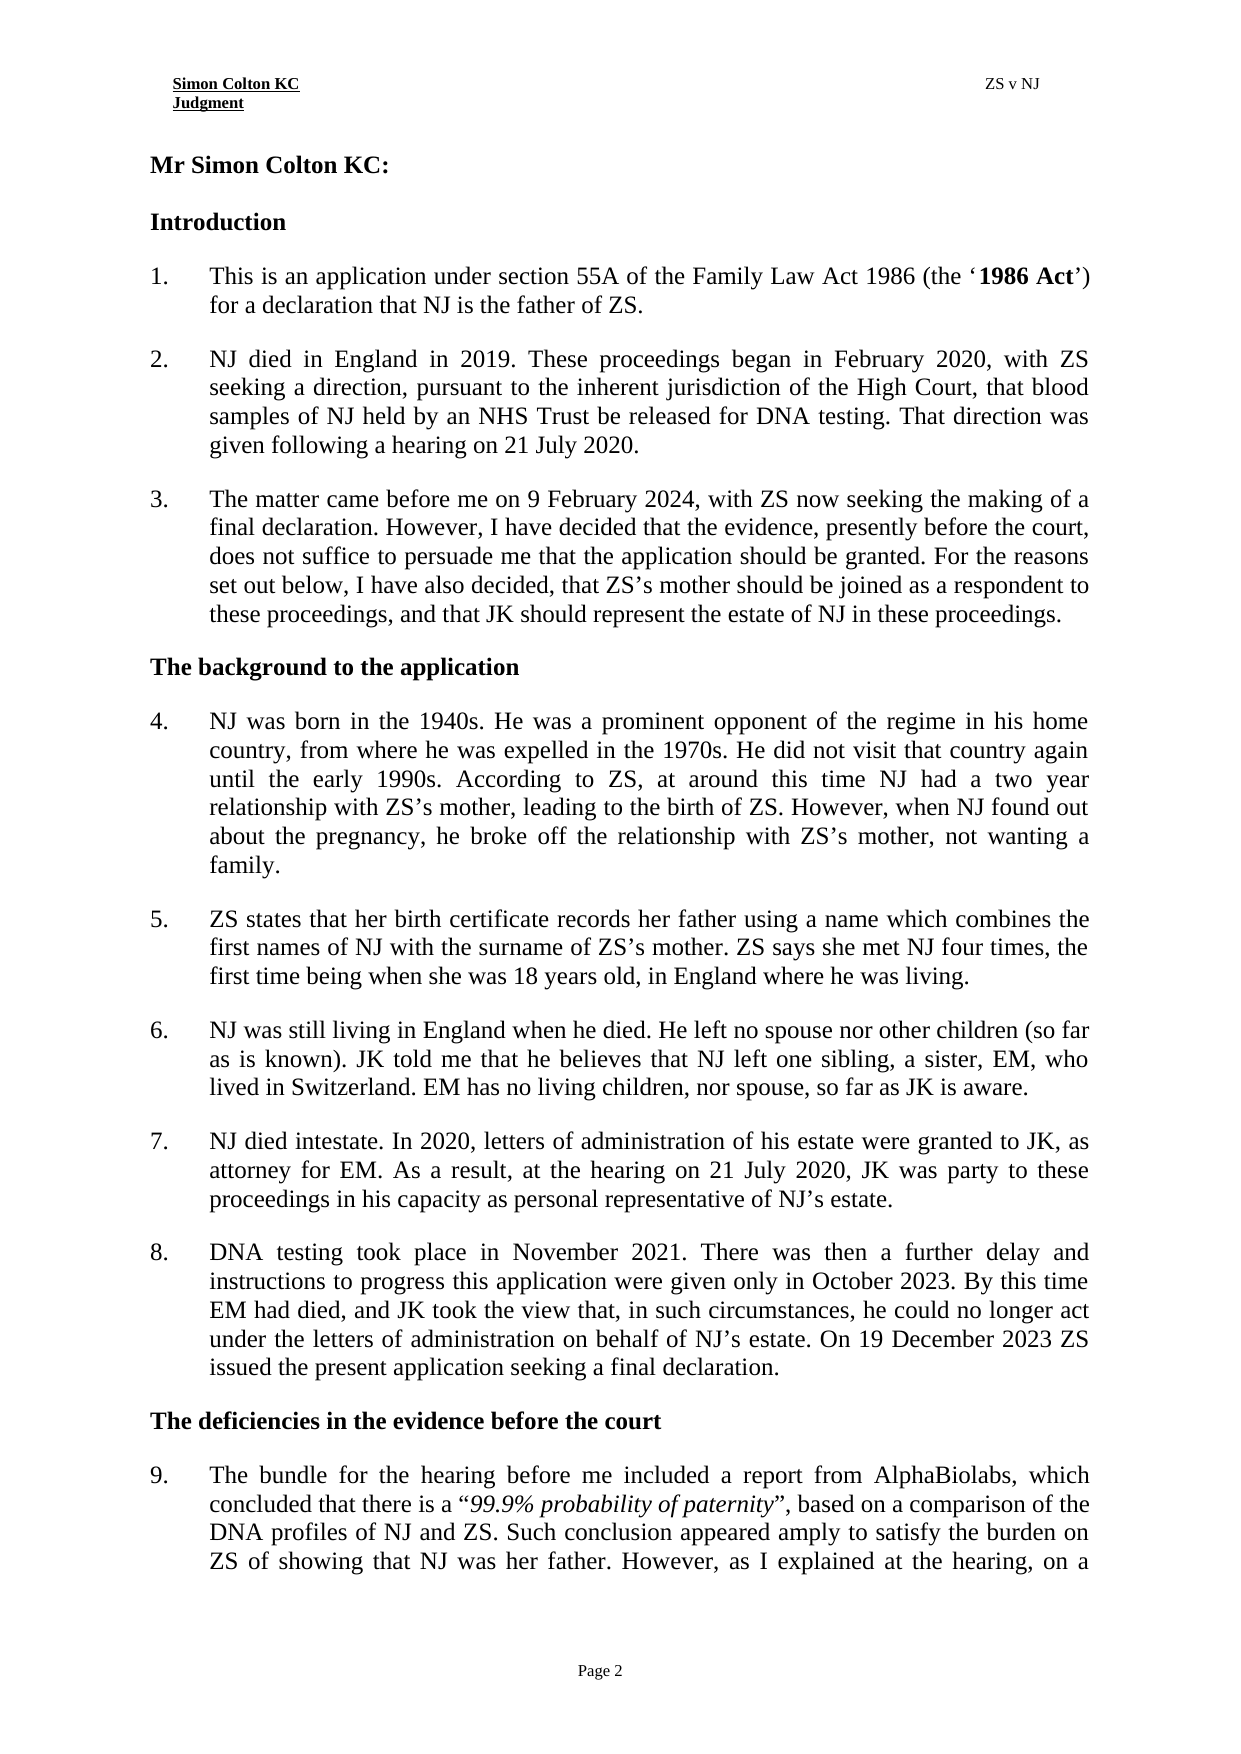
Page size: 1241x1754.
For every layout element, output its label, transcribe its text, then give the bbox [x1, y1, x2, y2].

list This is an application under section 55A of the Family Law Act 1986 (the ‘1986 Act’) for a declaration that NJ is the father of ZS. [150, 261, 1090, 319]
text NJ was still living in England when he died. He left no spouse nor other children (so far as is known). JK told me that he believes that NJ left one sibling, a sister, EM, who lived in Switzerland. EM has no living children, nor spouse, so far as JK is aware. [150, 1015, 1090, 1101]
list NJ died in England in 2019. These proceedings began in February 2020, with ZS seeking a direction, pursuant to the inherent jurisdiction of the High Court, that blood samples of NJ held by an NHS Trust be released for DNA testing. That direction was given following a hearing on 21 July 2020. [150, 344, 1090, 459]
text NJ was born in the 1940s. He was a prominent opponent of the regime in his home country, from where he was expelled in the 1970s. He did not visit that country again until the early 1990s. According to ZS, at around this time NJ had a two year relationship with ZS’s mother, leading to the birth of ZS. However, when NJ found out about the pregnancy, he broke off the relationship with ZS’s mother, not wanting a family. [150, 706, 1090, 879]
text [150, 1460, 1090, 1575]
subtitle The background to the application [150, 652, 1090, 681]
subtitle The deficiencies in the evidence before the court [150, 1406, 1090, 1435]
text The matter came before me on 9 February 2024, with ZS now seeking the making of a final declaration. However, I have decided that the evidence, presently before the court, does not suffice to persuade me that the application should be granted. For the reasons set out below, I have also decided, that ZS’s mother should be joined as a respondent to these proceedings, and that JK should represent the estate of NJ in these proceedings. [150, 484, 1090, 627]
text Mr Simon Colton KC: [150, 150, 1090, 179]
subtitle Introduction [150, 207, 1090, 236]
text ZS states that her birth certificate records her father using a name which combines the first names of NJ with the surname of ZS’s mother. ZS says she met NJ four times, the first time being when she was 18 years old, in England where he was living. [150, 904, 1090, 990]
text DNA testing took place in November 2021. There was then a further delay and instructions to progress this application were given only in October 2023. By this time EM had died, and JK took the view that, in such circumstances, he could no longer act under the letters of administration on behalf of NJ’s estate. On 19 December 2023 ZS issued the present application seeking a final declaration. [150, 1237, 1090, 1381]
text NJ died intestate. In 2020, letters of administration of his estate were granted to JK, as attorney for EM. As a result, at the hearing on 21 July 2020, JK was party to these proceedings in his capacity as personal representative of NJ’s estate. [150, 1126, 1090, 1212]
